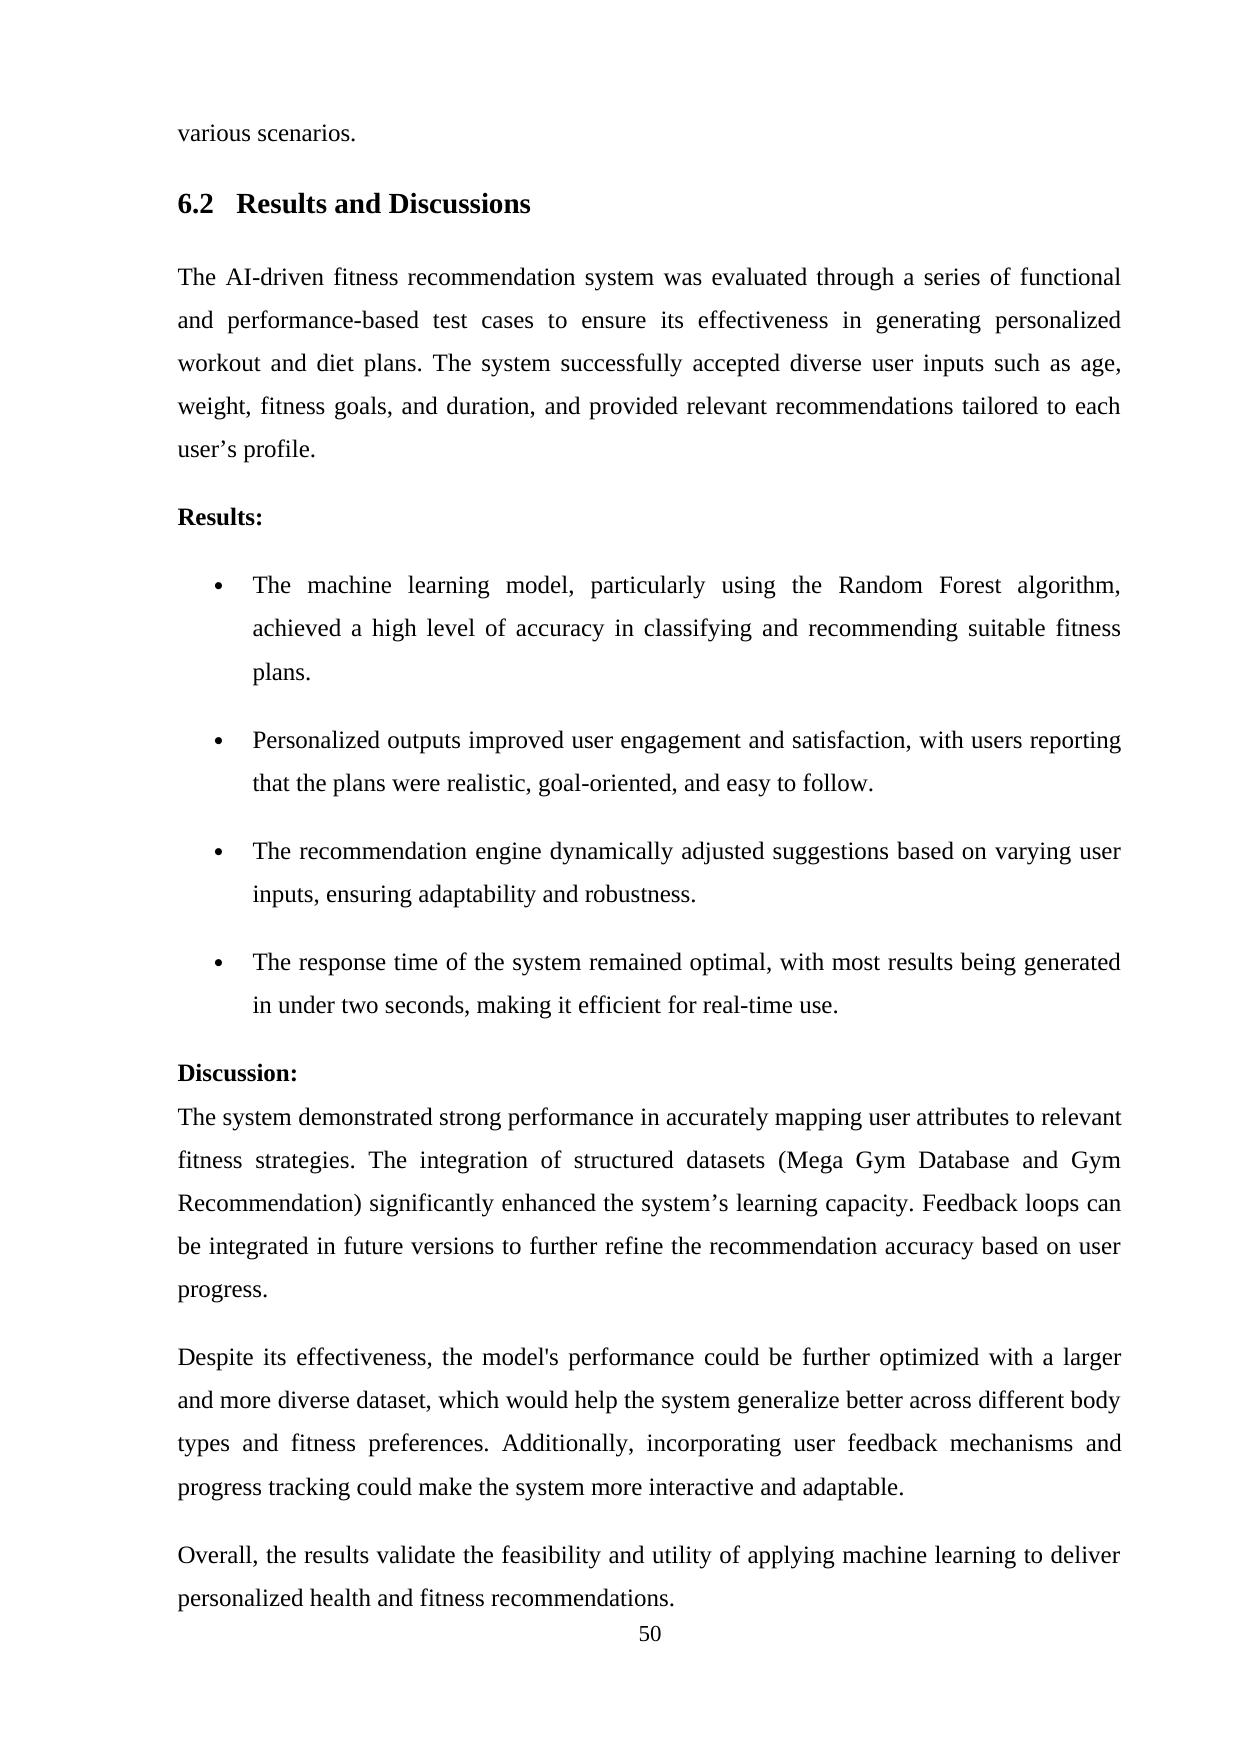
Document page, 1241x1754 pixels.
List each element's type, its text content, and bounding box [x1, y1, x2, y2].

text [177, 118, 1122, 147]
text Despite its effectiveness, the model's performance could be further optimized with a larger and more diverse dataset, which would help the system generalize better across different body types and fitness preferences. Additionally, incorporating user feedback mechanisms and progress tracking could make the system more interactive and adaptable. [177, 1342, 1122, 1500]
text The AI-driven fitness recommendation system was evaluated through a series of functional and performance-based test cases to ensure its effectiveness in generating personalized workout and diet plans. The system successfully accepted diverse user inputs such as age, weight, fitness goals, and duration, and provided relevant recommendations tailored to each user’s profile. [177, 262, 1122, 463]
list The recommendation engine dynamically adjusted suggestions based on varying user inputs, ensuring adaptability and robustness. [215, 836, 1122, 908]
text Overall, the results validate the feasibility and utility of applying machine learning to deliver personalized health and fitness recommendations. [177, 1540, 1122, 1612]
list Personalized outputs improved user engagement and satisfaction, with users reporting that the plans were realistic, goal-oriented, and easy to follow. [215, 725, 1122, 797]
text Results: [177, 502, 1122, 531]
list The machine learning model, particularly using the Random Forest algorithm, achieved a high level of accuracy in classifying and recommending suitable fitness plans. [215, 570, 1122, 685]
list The response time of the system remained optimal, with most results being generated in under two seconds, making it efficient for real-time use. [215, 947, 1122, 1019]
text Discussion: The system demonstrated strong performance in accurately mapping user attributes to relevant fitness strategies. The integration of structured datasets (Mega Gym Database and Gym Recommendation) significantly enhanced the system’s learning capacity. Feedback loops can be integrated in future versions to further refine the recommendation accuracy based on user progress. [177, 1058, 1122, 1303]
list Results and Discussions [177, 186, 1122, 220]
